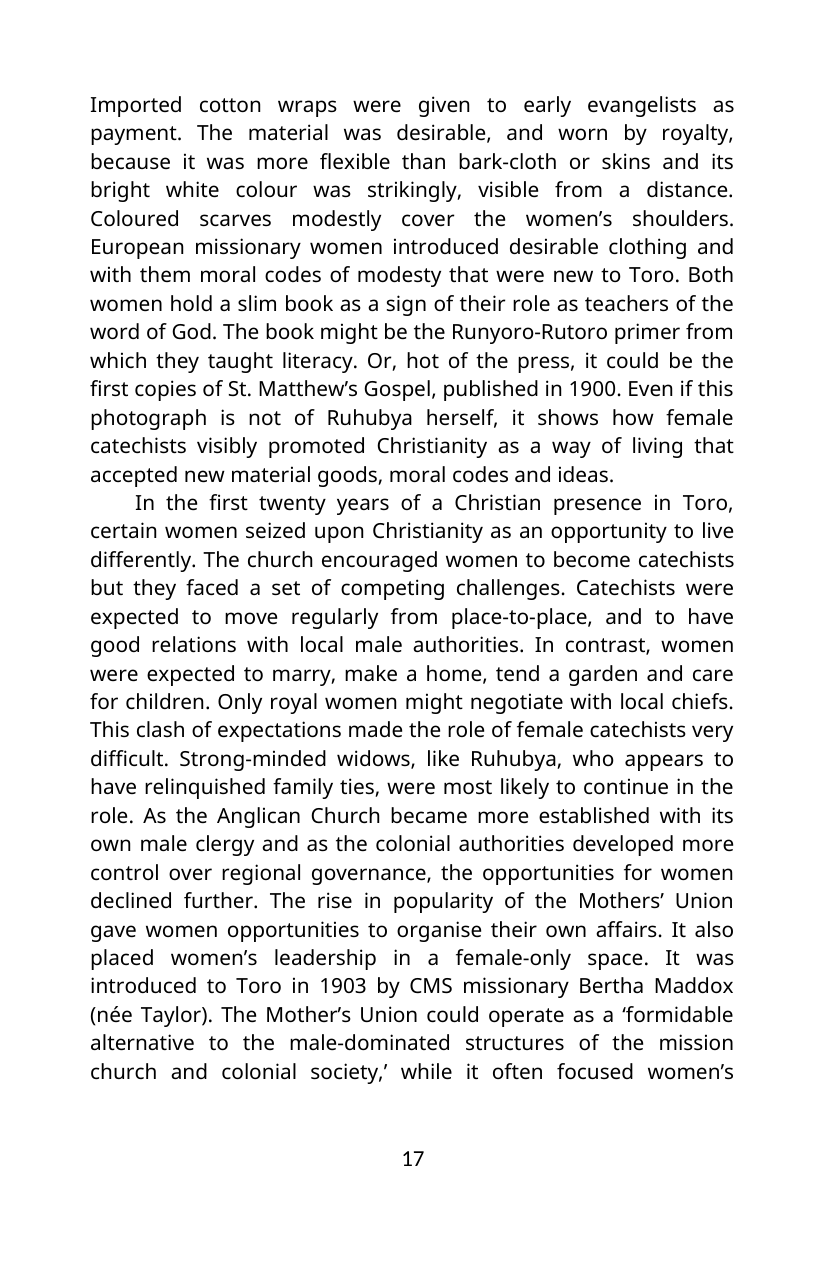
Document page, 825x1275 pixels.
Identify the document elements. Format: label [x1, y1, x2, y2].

text [90, 90, 735, 488]
text [90, 488, 735, 1085]
